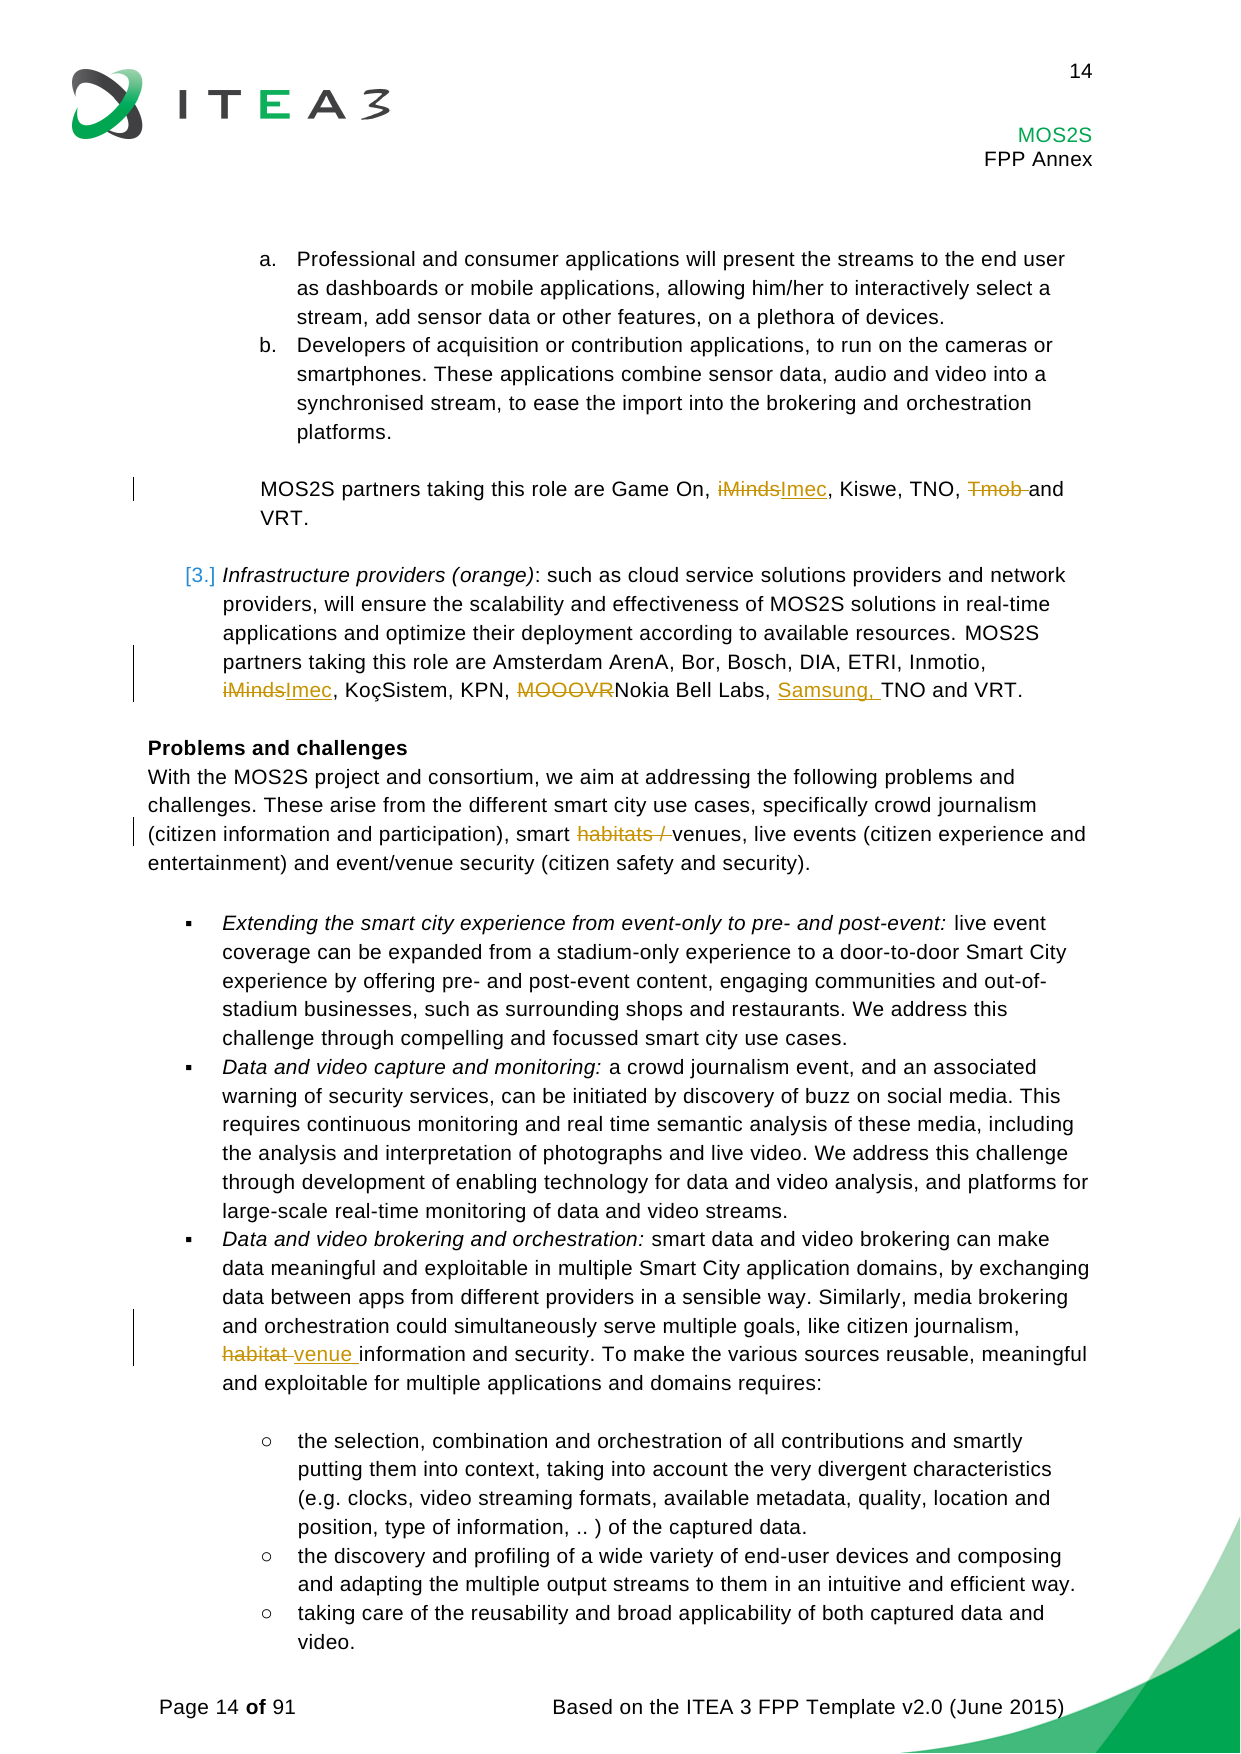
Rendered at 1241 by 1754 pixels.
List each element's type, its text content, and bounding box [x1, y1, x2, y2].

picture [810, 1484, 1241, 1753]
list the selection, combination and orchestration of all contributions and smartly putting them into context, taking into account the very divergent characteristics (e.g. clocks, video streaming formats, available metadata, quality, location and position, type of information, .. ) of the captured data. [260, 1428, 1092, 1539]
picture [0, 0, 442, 198]
list the discovery and profiling of a wide variety of end-user devices and composing and adapting the multiple output streams to them in an intuitive and efficient way. [260, 1543, 1092, 1596]
list Developers of acquisition or contribution applications, to run on the cameras or smartphones. These applications combine sensor data, audio and video into a synchronised stream, to ease the import into the brokering and orchestration platforms. [259, 333, 1092, 443]
list Data and video capture and monitoring: a crowd journalism event, and an associated warning of security services, can be initiated by discovery of buzz on social media. This requires continuous monitoring and real time semantic analysis of these media, including the analysis and interpretation of photographs and live video. We address this challenge through development of enabling technology for data and video analysis, and platforms for large-scale real-time monitoring of data and video streams. [185, 1055, 1092, 1222]
list Data and video brokering and orchestration: smart data and video brokering can make data meaningful and exploitable in multiple Smart City application domains, by exchanging data between apps from different providers in a sensible way. Similarly, media brokering and orchestration could simultaneously serve multiple goals, like citizen journalism, information and security. To make the various sources reusable, meaningful and exploitable for multiple applications and domains requires: [185, 1227, 1092, 1395]
text With the MOS2S project and consortium, we aim at addressing the following problems and challenges. These arise from the different smart city use cases, specifically crowd journalism (citizen information and participation), smart venues, live events (citizen experience and entertainment) and event/venue security (citizen safety and security). [148, 764, 1092, 875]
list Extending the smart city experience from event-only to pre- and post-event: live event coverage can be expanded from a stadium-only experience to a door-to-door Smart City experience by offering pre- and post-event content, engaging communities and out-of-stadium businesses, such as surrounding shops and restaurants. We address this challenge through compelling and focussed smart city use cases. [185, 911, 1092, 1050]
text Problems and challenges [148, 736, 1092, 760]
text MOS2S partners taking this role are Game On, , Kiswe, TNO, and VRT. [260, 477, 1092, 558]
list Professional and consumer applications will present the streams to the end user as dashboards or mobile applications, allowing him/her to interactively select a stream, add sensor data or other features, on a plethora of devices. [259, 247, 1092, 328]
list taking care of the reusability and broad applicability of both captured data and video. [260, 1601, 1092, 1654]
list Infrastructure providers (orange): such as cloud service solutions providers and network providers, will ensure the scalability and effectiveness of MOS2S solutions in real-time applications and optimize their deployment according to available resources. MOS2S partners taking this role are Amsterdam ArenA, Bor, Bosch, DIA, ETRI, Inmotio, , KoçSistem, KPN, Nokia Bell Labs, TNO and VRT. [185, 563, 1092, 702]
